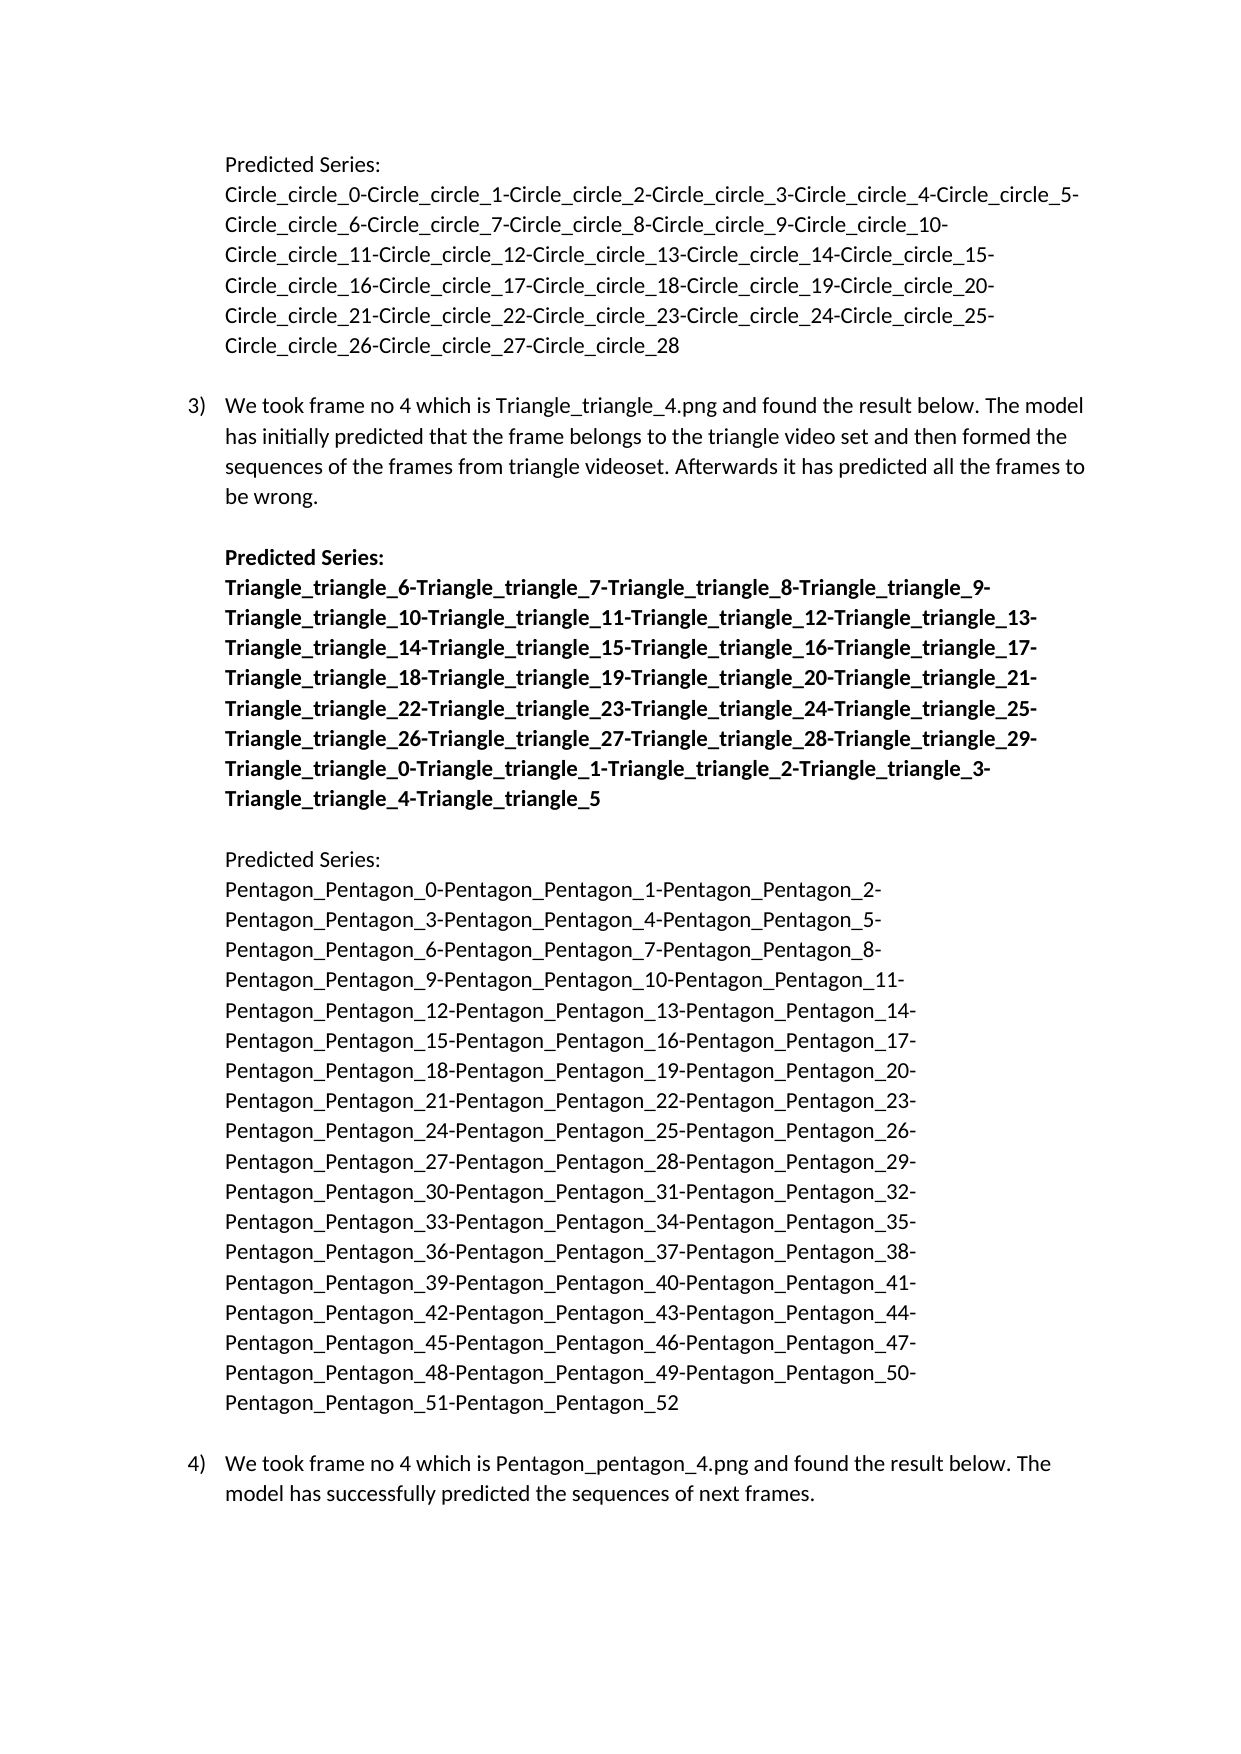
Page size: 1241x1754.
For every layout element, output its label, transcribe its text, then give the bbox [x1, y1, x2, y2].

list Predicted Series: [225, 543, 1090, 571]
list We took frame no 4 which is Triangle_triangle_4.png and found the result below. The model has initially predicted that the frame belongs to the triangle video set and then formed the sequences of the frames from triangle videoset. Afterwards it has predicted all the frames to be wrong. [187, 392, 1090, 510]
list We took frame no 4 which is Pentagon_pentagon_4.png and found the result below. The model has successfully predicted the sequences of next frames. [187, 1449, 1090, 1507]
list Predicted Series: [225, 150, 1090, 178]
list Circle_circle_0-Circle_circle_1-Circle_circle_2-Circle_circle_3-Circle_circle_4-Circle_circle_5-Circle_circle_6-Circle_circle_7-Circle_circle_8-Circle_circle_9-Circle_circle_10-Circle_circle_11-Circle_circle_12-Circle_circle_13-Circle_circle_14-Circle_circle_15-Circle_circle_16-Circle_circle_17-Circle_circle_18-Circle_circle_19-Circle_circle_20-Circle_circle_21-Circle_circle_22-Circle_circle_23-Circle_circle_24-Circle_circle_25-Circle_circle_26-Circle_circle_27-Circle_circle_28 [225, 180, 1090, 359]
list Triangle_triangle_6-Triangle_triangle_7-Triangle_triangle_8-Triangle_triangle_9-Triangle_triangle_10-Triangle_triangle_11-Triangle_triangle_12-Triangle_triangle_13-Triangle_triangle_14-Triangle_triangle_15-Triangle_triangle_16-Triangle_triangle_17-Triangle_triangle_18-Triangle_triangle_19-Triangle_triangle_20-Triangle_triangle_21-Triangle_triangle_22-Triangle_triangle_23-Triangle_triangle_24-Triangle_triangle_25-Triangle_triangle_26-Triangle_triangle_27-Triangle_triangle_28-Triangle_triangle_29-Triangle_triangle_0-Triangle_triangle_1-Triangle_triangle_2-Triangle_triangle_3-Triangle_triangle_4-Triangle_triangle_5 [225, 573, 1090, 812]
list Predicted Series: [225, 845, 1090, 873]
list Pentagon_Pentagon_0-Pentagon_Pentagon_1-Pentagon_Pentagon_2-Pentagon_Pentagon_3-Pentagon_Pentagon_4-Pentagon_Pentagon_5-Pentagon_Pentagon_6-Pentagon_Pentagon_7-Pentagon_Pentagon_8-Pentagon_Pentagon_9-Pentagon_Pentagon_10-Pentagon_Pentagon_11-Pentagon_Pentagon_12-Pentagon_Pentagon_13-Pentagon_Pentagon_14-Pentagon_Pentagon_15-Pentagon_Pentagon_16-Pentagon_Pentagon_17-Pentagon_Pentagon_18-Pentagon_Pentagon_19-Pentagon_Pentagon_20-Pentagon_Pentagon_21-Pentagon_Pentagon_22-Pentagon_Pentagon_23-Pentagon_Pentagon_24-Pentagon_Pentagon_25-Pentagon_Pentagon_26-Pentagon_Pentagon_27-Pentagon_Pentagon_28-Pentagon_Pentagon_29-Pentagon_Pentagon_30-Pentagon_Pentagon_31-Pentagon_Pentagon_32-Pentagon_Pentagon_33-Pentagon_Pentagon_34-Pentagon_Pentagon_35-Pentagon_Pentagon_36-Pentagon_Pentagon_37-Pentagon_Pentagon_38-Pentagon_Pentagon_39-Pentagon_Pentagon_40-Pentagon_Pentagon_41-Pentagon_Pentagon_42-Pentagon_Pentagon_43-Pentagon_Pentagon_44-Pentagon_Pentagon_45-Pentagon_Pentagon_46-Pentagon_Pentagon_47-Pentagon_Pentagon_48-Pentagon_Pentagon_49-Pentagon_Pentagon_50-Pentagon_Pentagon_51-Pentagon_Pentagon_52 [225, 875, 1090, 1417]
